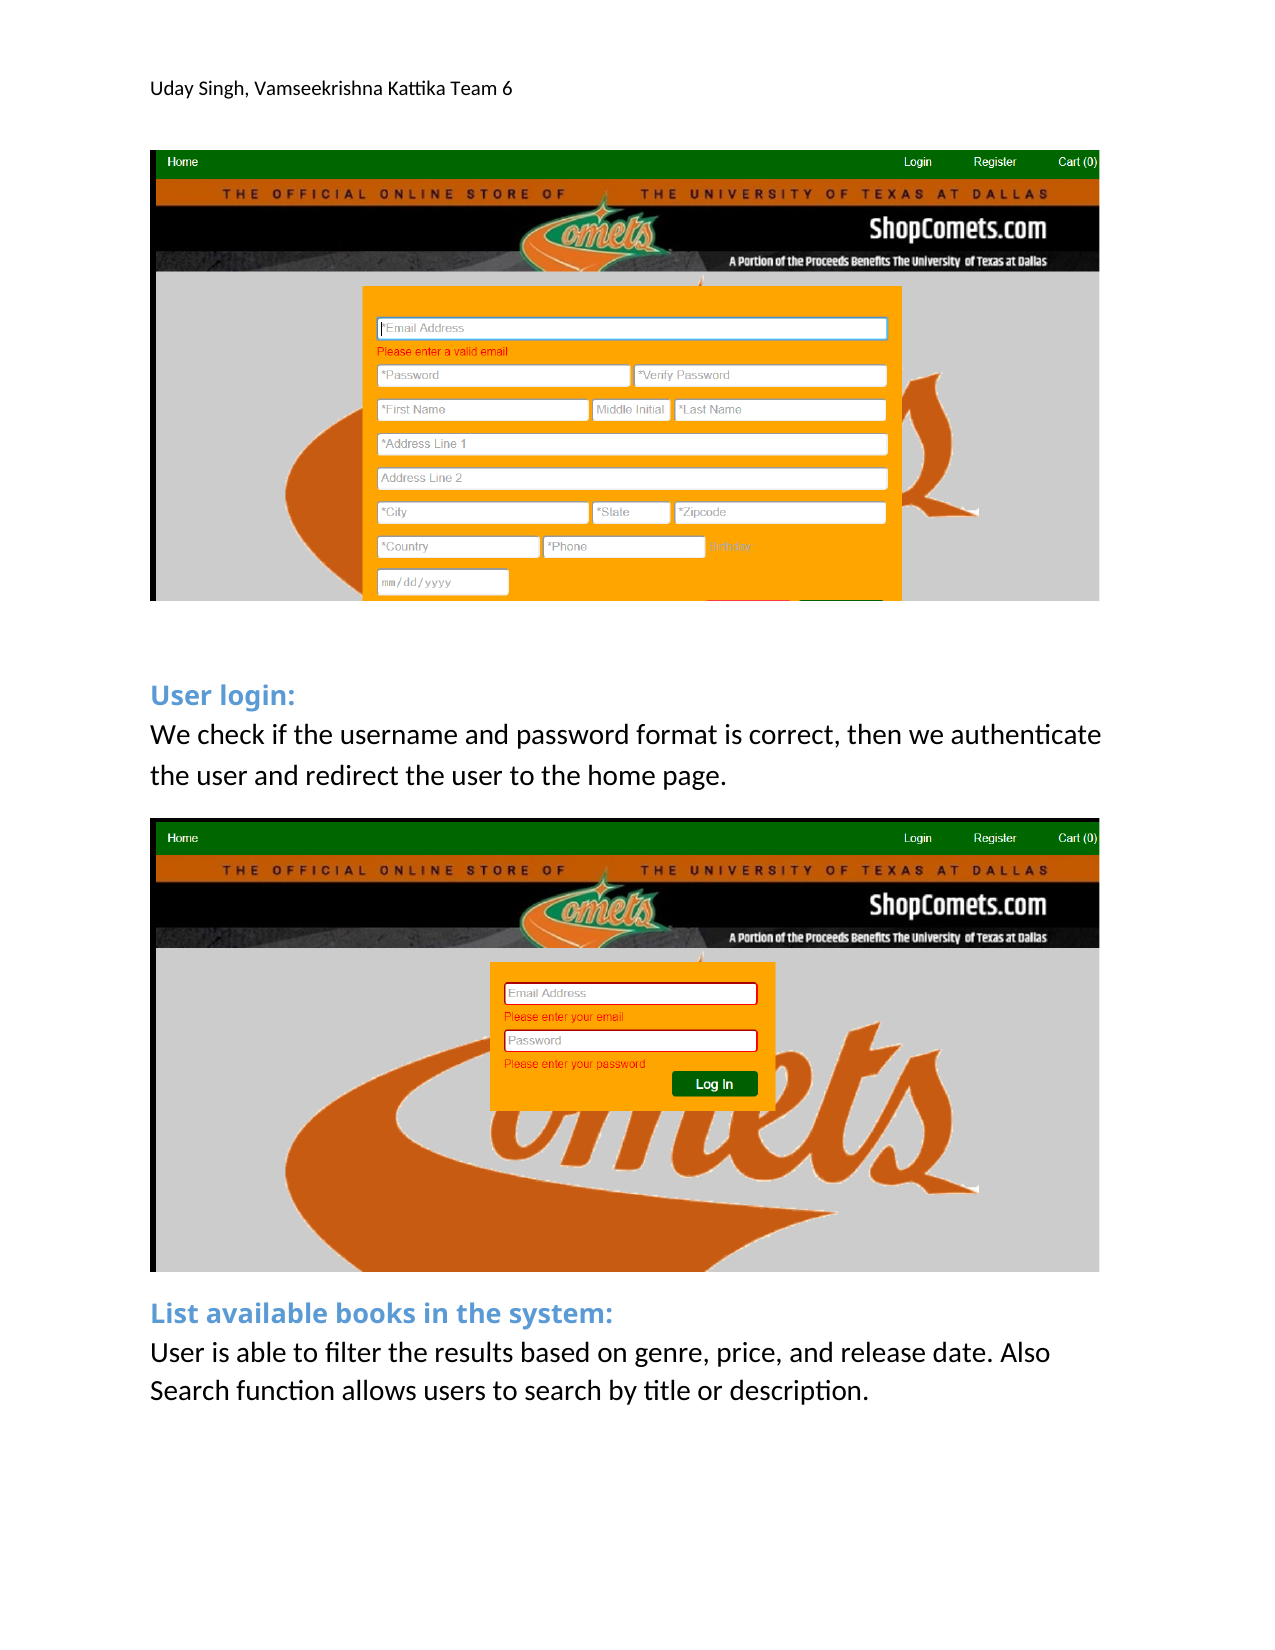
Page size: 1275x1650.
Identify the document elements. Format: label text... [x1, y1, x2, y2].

text We check if the username and password format is correct, then we authenticate the user and redirect the user to the home page. [150, 716, 1125, 792]
subtitle User login: [150, 676, 1125, 713]
picture [150, 818, 1100, 1272]
subtitle List available books in the system: [150, 1294, 1125, 1331]
text User is able to filter the results based on genre, price, and release date. Also Search function allows users to search by title or description. [150, 1334, 1125, 1408]
picture [150, 150, 1100, 601]
